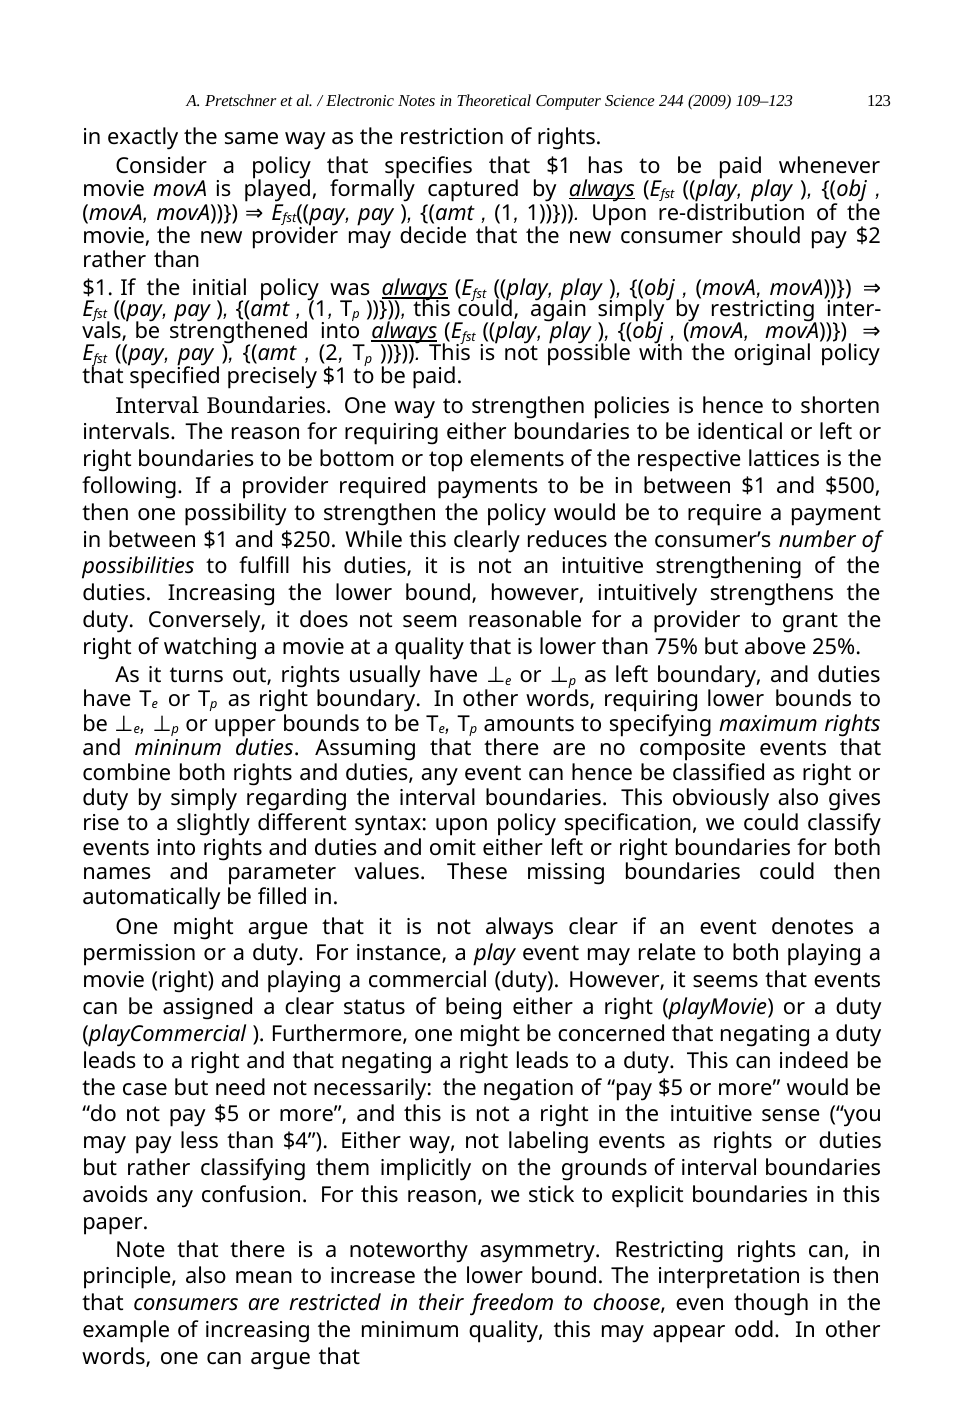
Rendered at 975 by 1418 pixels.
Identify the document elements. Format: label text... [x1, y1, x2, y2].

text Interval Boundaries. One way to strengthen policies is hence to shorten intervals. The reason for requiring either boundaries to be identical or left or right boundaries to be bottom or top elements of the respective lattices is the following. If a provider required payments to be in between $1 and $500, then one possibility to strengthen the policy would be to require a payment in between $1 and $250. While this clearly reduces the consumer’s number of possibilities to fulfill his duties, it is not an intuitive strengthening of the duties. Increasing the lower bound, however, intuitively strengthens the duty. Conversely, it does not seem reasonable for a provider to grant the right of watching a movie at a quality that is lower than 75% but above 25%. [82, 392, 881, 661]
text One might argue that it is not always clear if an event denotes a permission or a duty. For instance, a play event may relate to both playing a movie (right) and playing a commercial (duty). However, it seems that events can be assigned a clear status of being either a right (playMovie) or a duty (playCommercial ). Furthermore, one might be concerned that negating a duty leads to a right and that negating a right leads to a duty. This can indeed be the case but need not necessarily: the negation of “pay $5 or more” would be “do not pay $5 or more”, and this is not a right in the intuitive sense (“you may pay less than $4”). Either way, not labeling events as rights or duties but rather classifying them implicitly on the grounds of interval boundaries avoids any confusion. For this reason, we stick to explicit boundaries in this paper. [82, 913, 882, 1236]
text $1. If the initial policy was always (Efst ((play, play ), {(obj , (movA, movA))}) ⇒ Efst ((pay, pay ), {(amt , (1, Tp ))})), this could, again simply by restricting inter- vals, be strengthened into always (Efst ((play, play ), {(obj , (movA, movA))}) ⇒ Efst ((pay, pay ), {(amt , (2, Tp ))})). This is not possible with the original policy that specified precisely $1 to be paid. [82, 278, 881, 389]
text Note that there is a noteworthy asymmetry. Restricting rights can, in principle, also mean to increase the lower bound. The interpretation is then that consumers are restricted in their freedom to choose, even though in the example of increasing the minimum quality, this may appear odd. In other words, one can argue that [82, 1236, 881, 1370]
text in exactly the same way as the restriction of rights. [82, 120, 923, 150]
text As it turns out, rights usually have ⊥e or ⊥p as left boundary, and duties have Te or Tp as right boundary. In other words, requiring lower bounds to be ⊥e, ⊥p or upper bounds to be Te, Tp amounts to specifying maximum rights and mininum duties. Assuming that there are no composite events that combine both rights and duties, any event can hence be classified as right or duty by simply regarding the interval boundaries. This obviously also gives rise to a slightly different syntax: upon policy specification, we could classify events into rights and duties and omit either left or right boundaries for both names and parameter values. These missing boundaries could then automatically be filled in. [82, 663, 881, 911]
text Consider a policy that specifies that $1 has to be paid whenever movie movA is played, formally captured by always (Efst ((play, play ), {(obj , (movA, movA))}) ⇒ Efst((pay, pay ), {(amt , (1, 1))})). Upon re-distribution of the movie, the new provider may decide that the new consumer should pay $2 rather than [82, 155, 881, 274]
